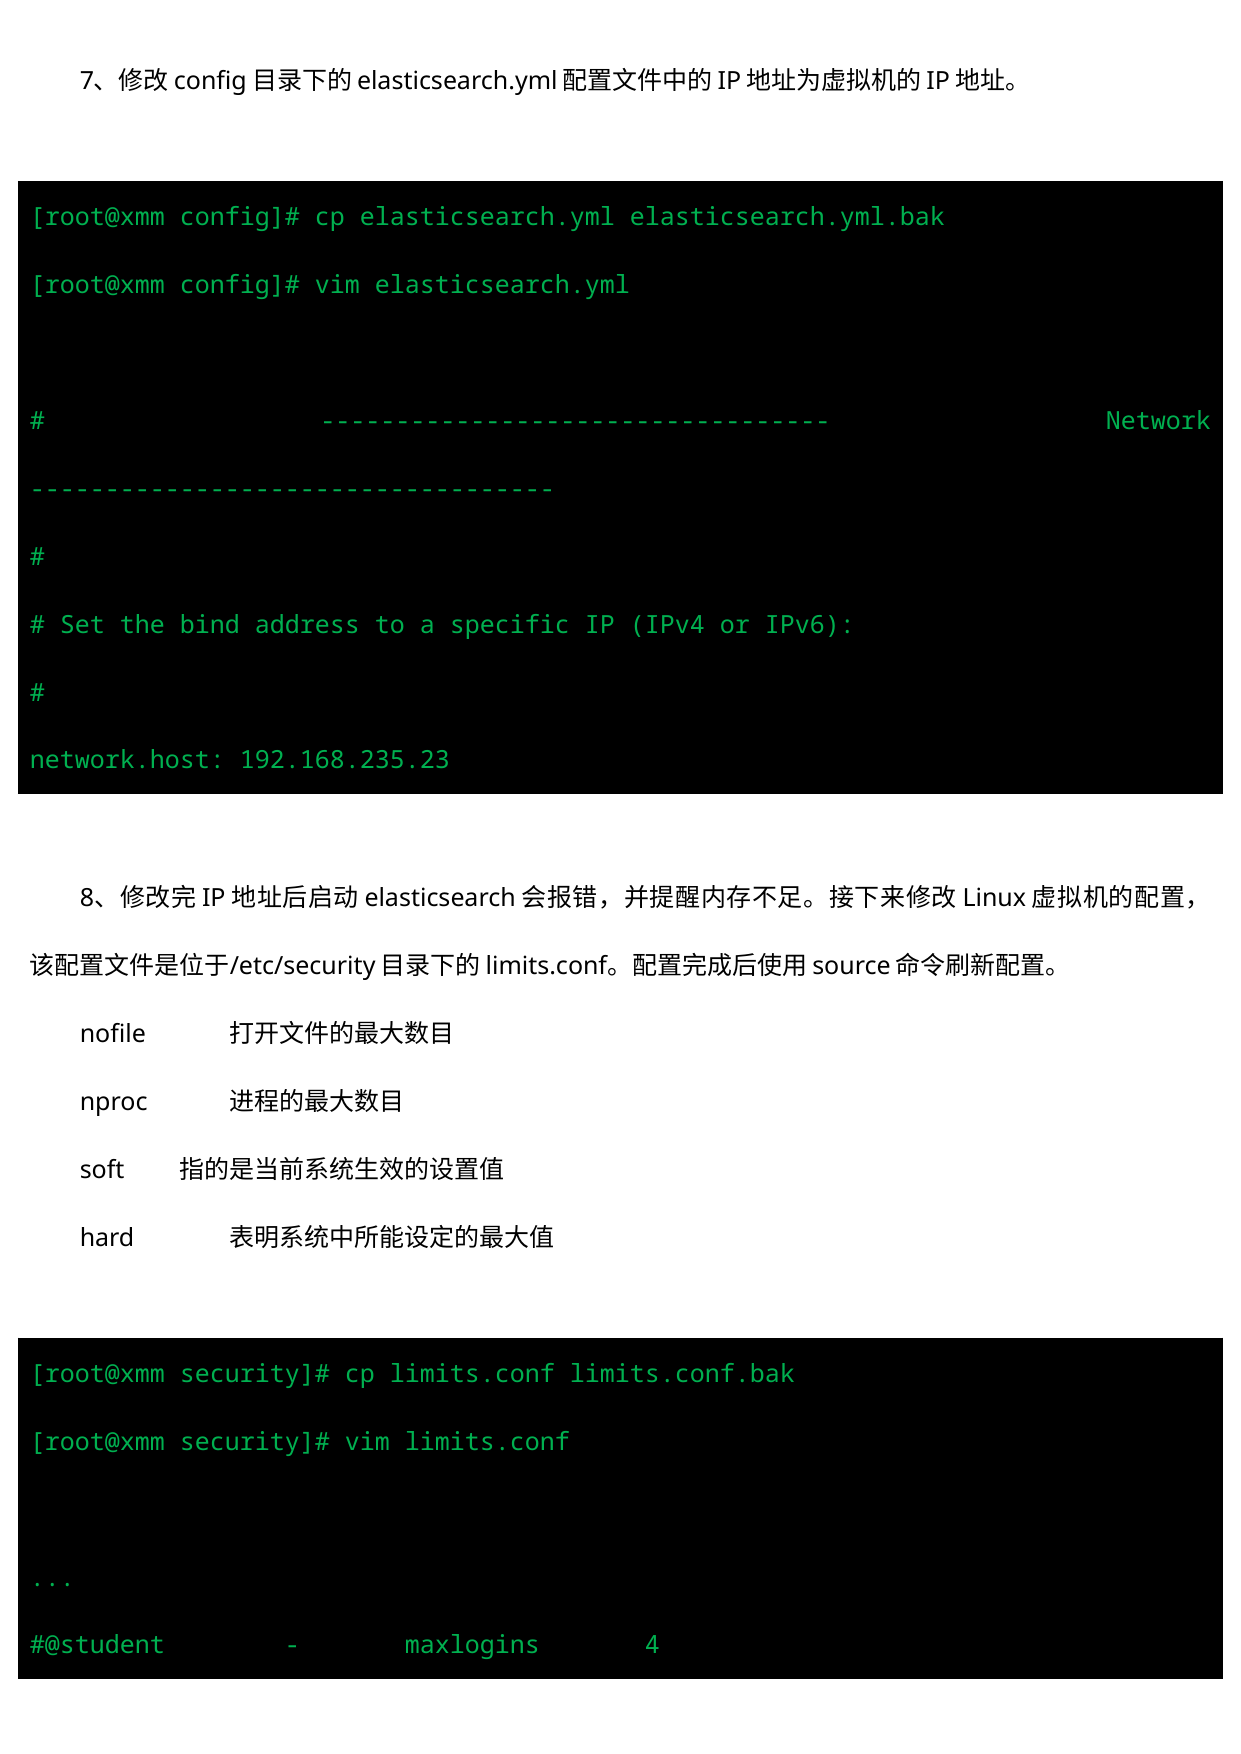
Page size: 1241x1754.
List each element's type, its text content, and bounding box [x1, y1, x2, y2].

text hard 表明系统中所能设定的最大值 [29, 1202, 1211, 1269]
text 7、修改config目录下的elasticsearch.yml配置文件中的IP地址为虚拟机的IP地址。 [29, 45, 1211, 113]
text 8、修改完IP地址后启动elasticsearch会报错，并提醒内存不足。接下来修改Linux虚拟机的配置，该配置文件是位于/etc/security目录下的limits.conf。配置完成后使用source命令刷新配置。 [29, 862, 1211, 998]
table_header [root@xmm config]# cp elasticsearch.yml elasticsearch.yml.bak [root@xmm config]# vim elasticsearch.yml # ---------------------------------- Network ----------------------------------- # # Set the bind address to a specific IP (IPv4 or IPv6): # network.host: 192.168.235.23 [19, 182, 1222, 793]
text nofile 打开文件的最大数目 [29, 998, 1211, 1066]
text soft 指的是当前系统生效的设置值 [29, 1134, 1211, 1202]
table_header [19, 1339, 1222, 1678]
text nproc 进程的最大数目 [29, 1066, 1211, 1134]
